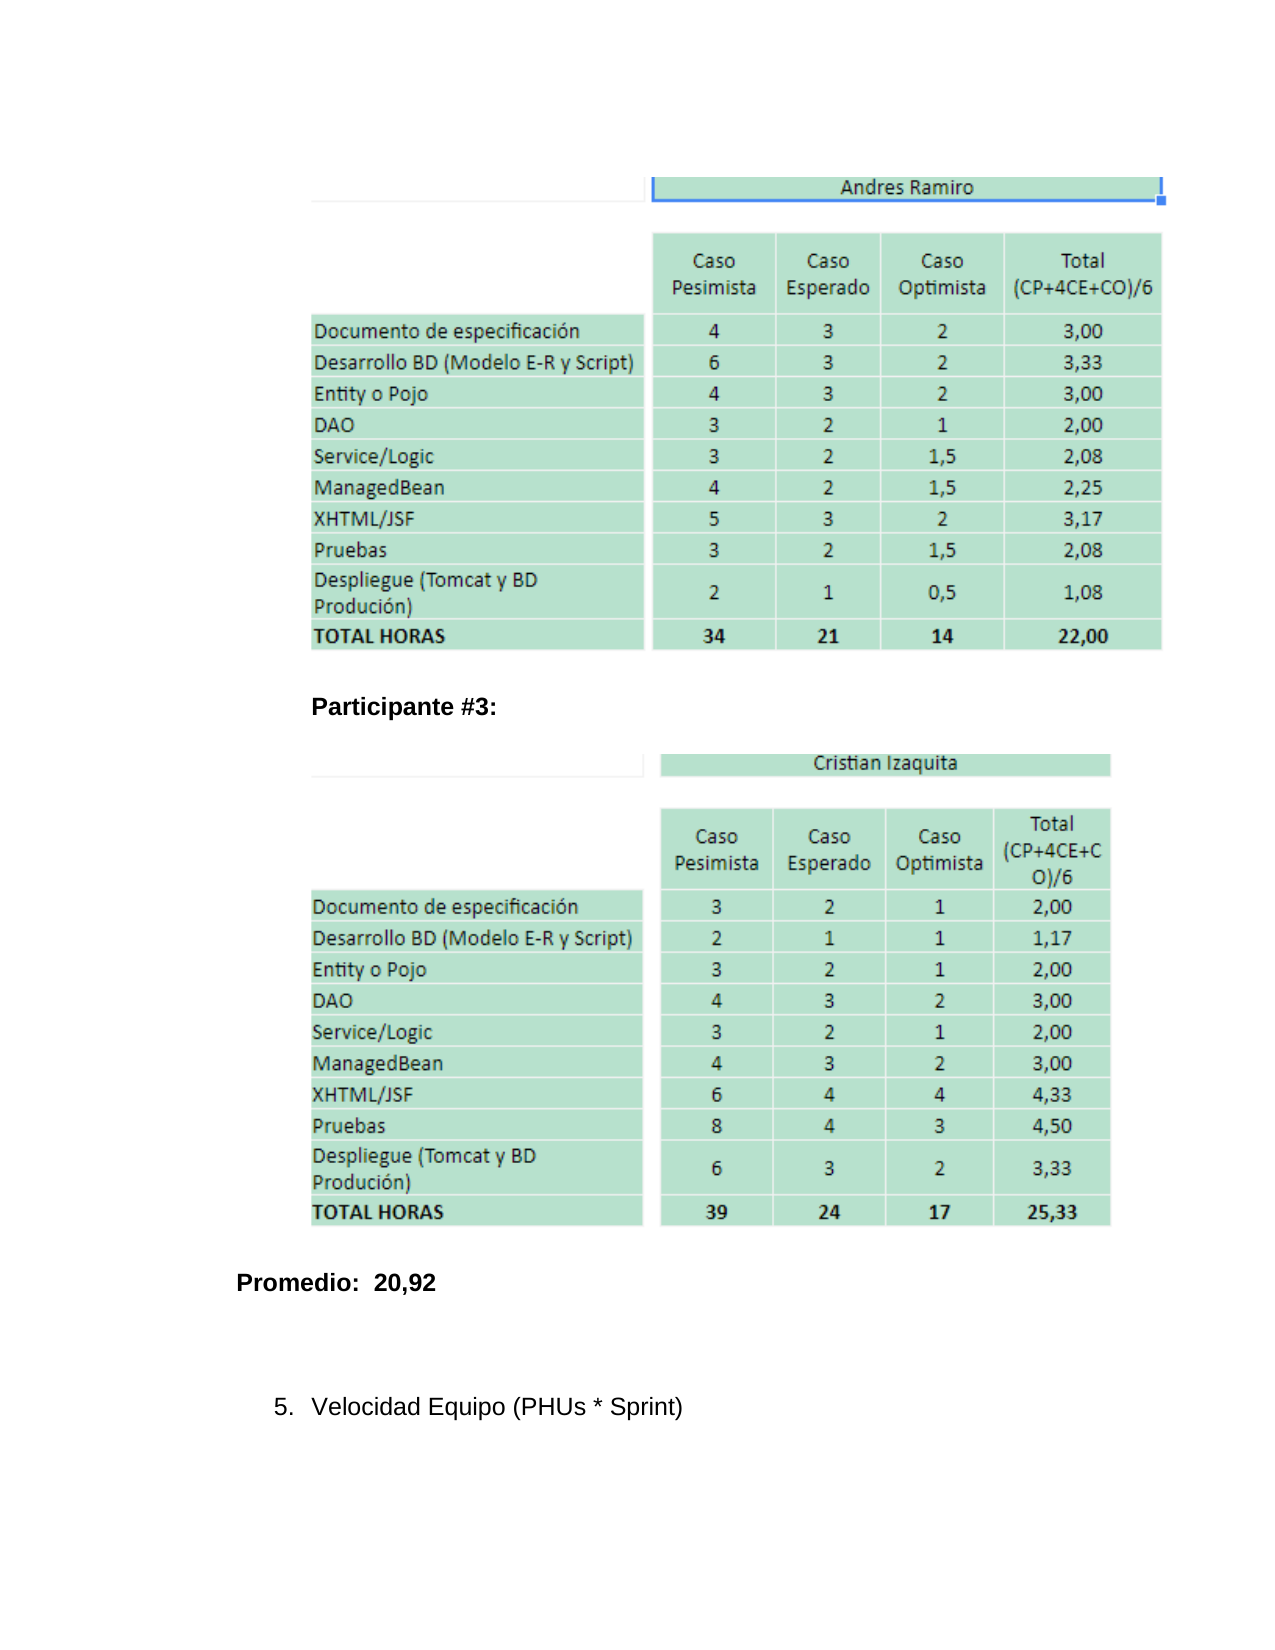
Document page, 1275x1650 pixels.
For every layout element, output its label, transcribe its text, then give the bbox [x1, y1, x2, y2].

text Participante #3: [311, 692, 1157, 721]
picture [311, 177, 1171, 659]
list Velocidad Equipo (PHUs * Sprint) [274, 1392, 1157, 1421]
text Promedio: 20,92 [236, 1268, 1157, 1297]
picture [311, 754, 1123, 1235]
